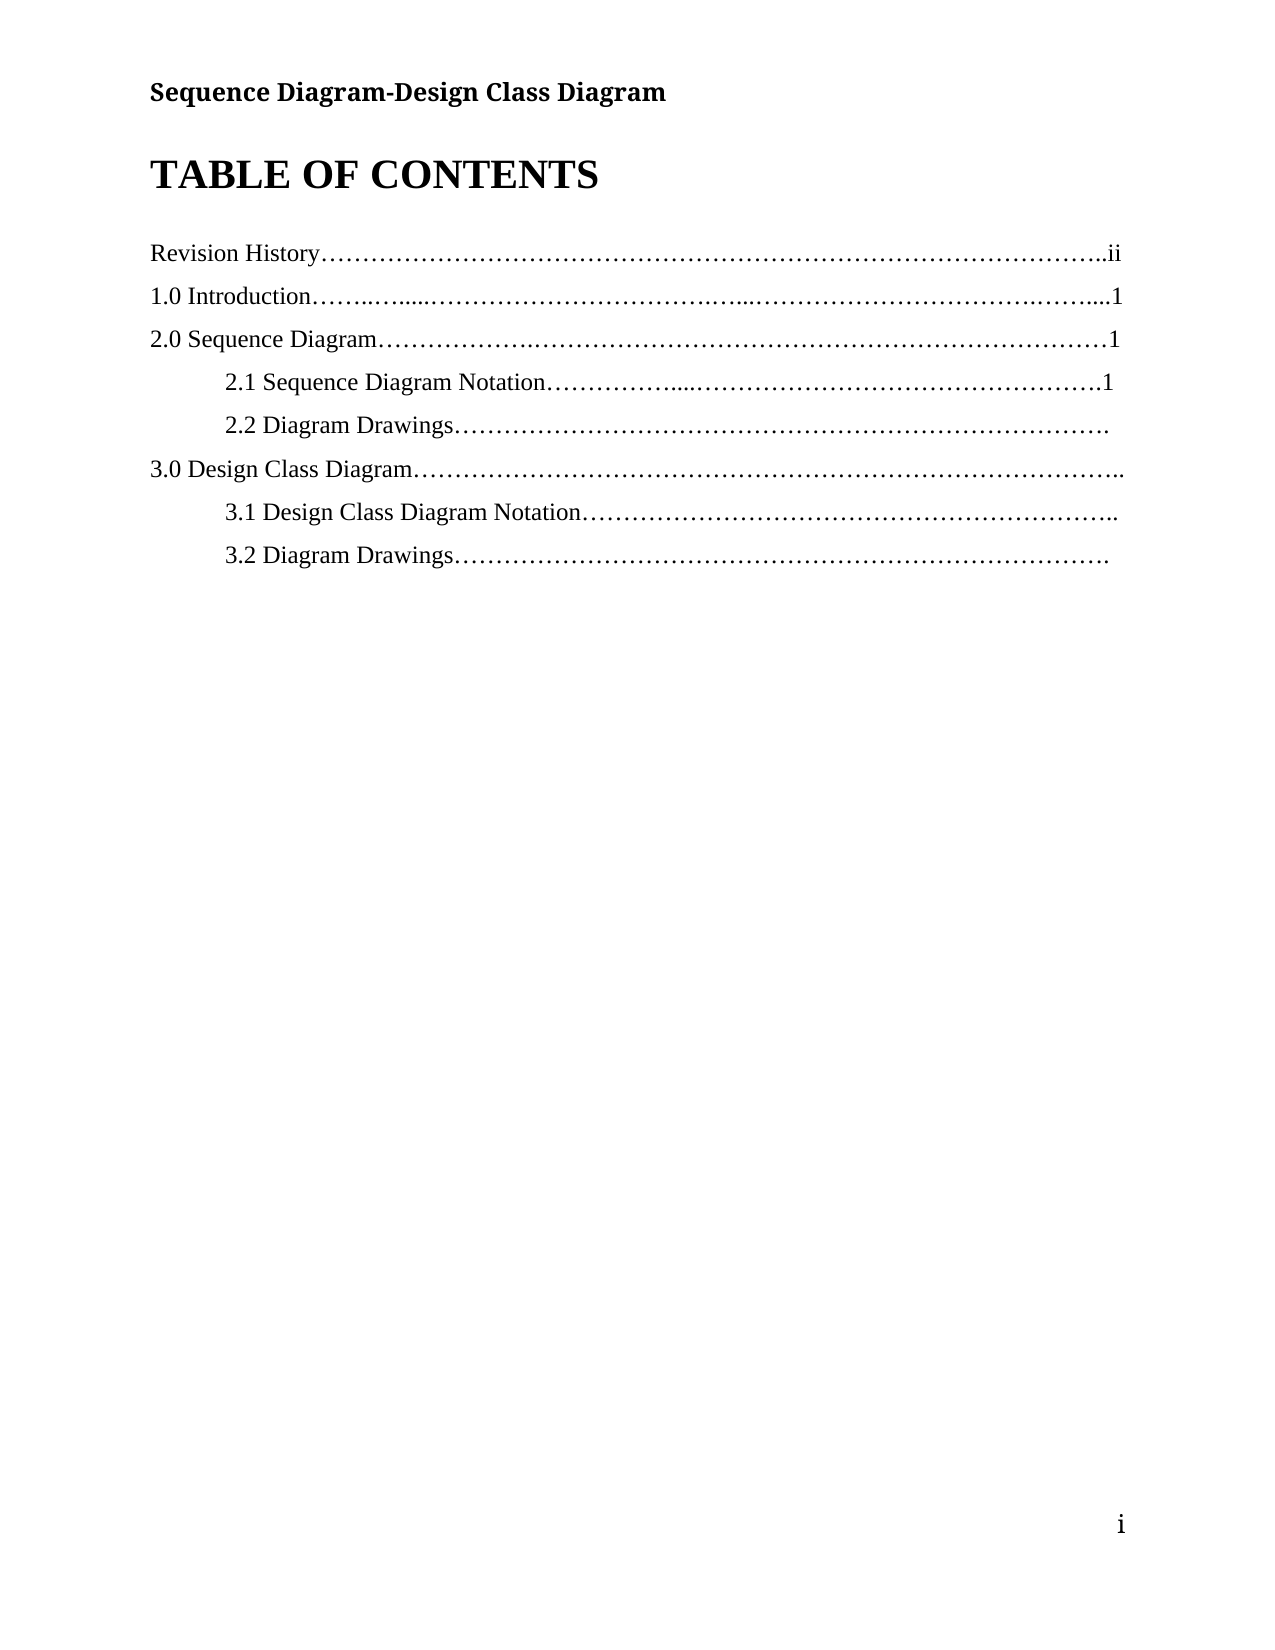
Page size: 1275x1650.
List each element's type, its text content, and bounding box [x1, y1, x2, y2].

text 3.0 Design Class Diagram………………………………………………………………………….. [150, 454, 1125, 482]
text 3.1 Design Class Diagram Notation……………………………………………………….. [150, 497, 1125, 526]
text TABLE OF CONTENTS [150, 150, 1125, 198]
text 3.2 Diagram Drawings……………………………………………………………………. [150, 540, 1125, 569]
text 2.1 Sequence Diagram Notation……………....………………………………………….1 [150, 367, 1125, 396]
text 2.2 Diagram Drawings……………………………………………………………………. [150, 411, 1125, 439]
text 2.0 Sequence Diagram……………….……………………………………………………………1 [150, 324, 1125, 353]
text 1.0 Introduction……..….....…………………………….…...…………………………….……....1 [150, 281, 1125, 310]
text Revision History…………………………………………………………………………………..ii [150, 238, 1125, 267]
